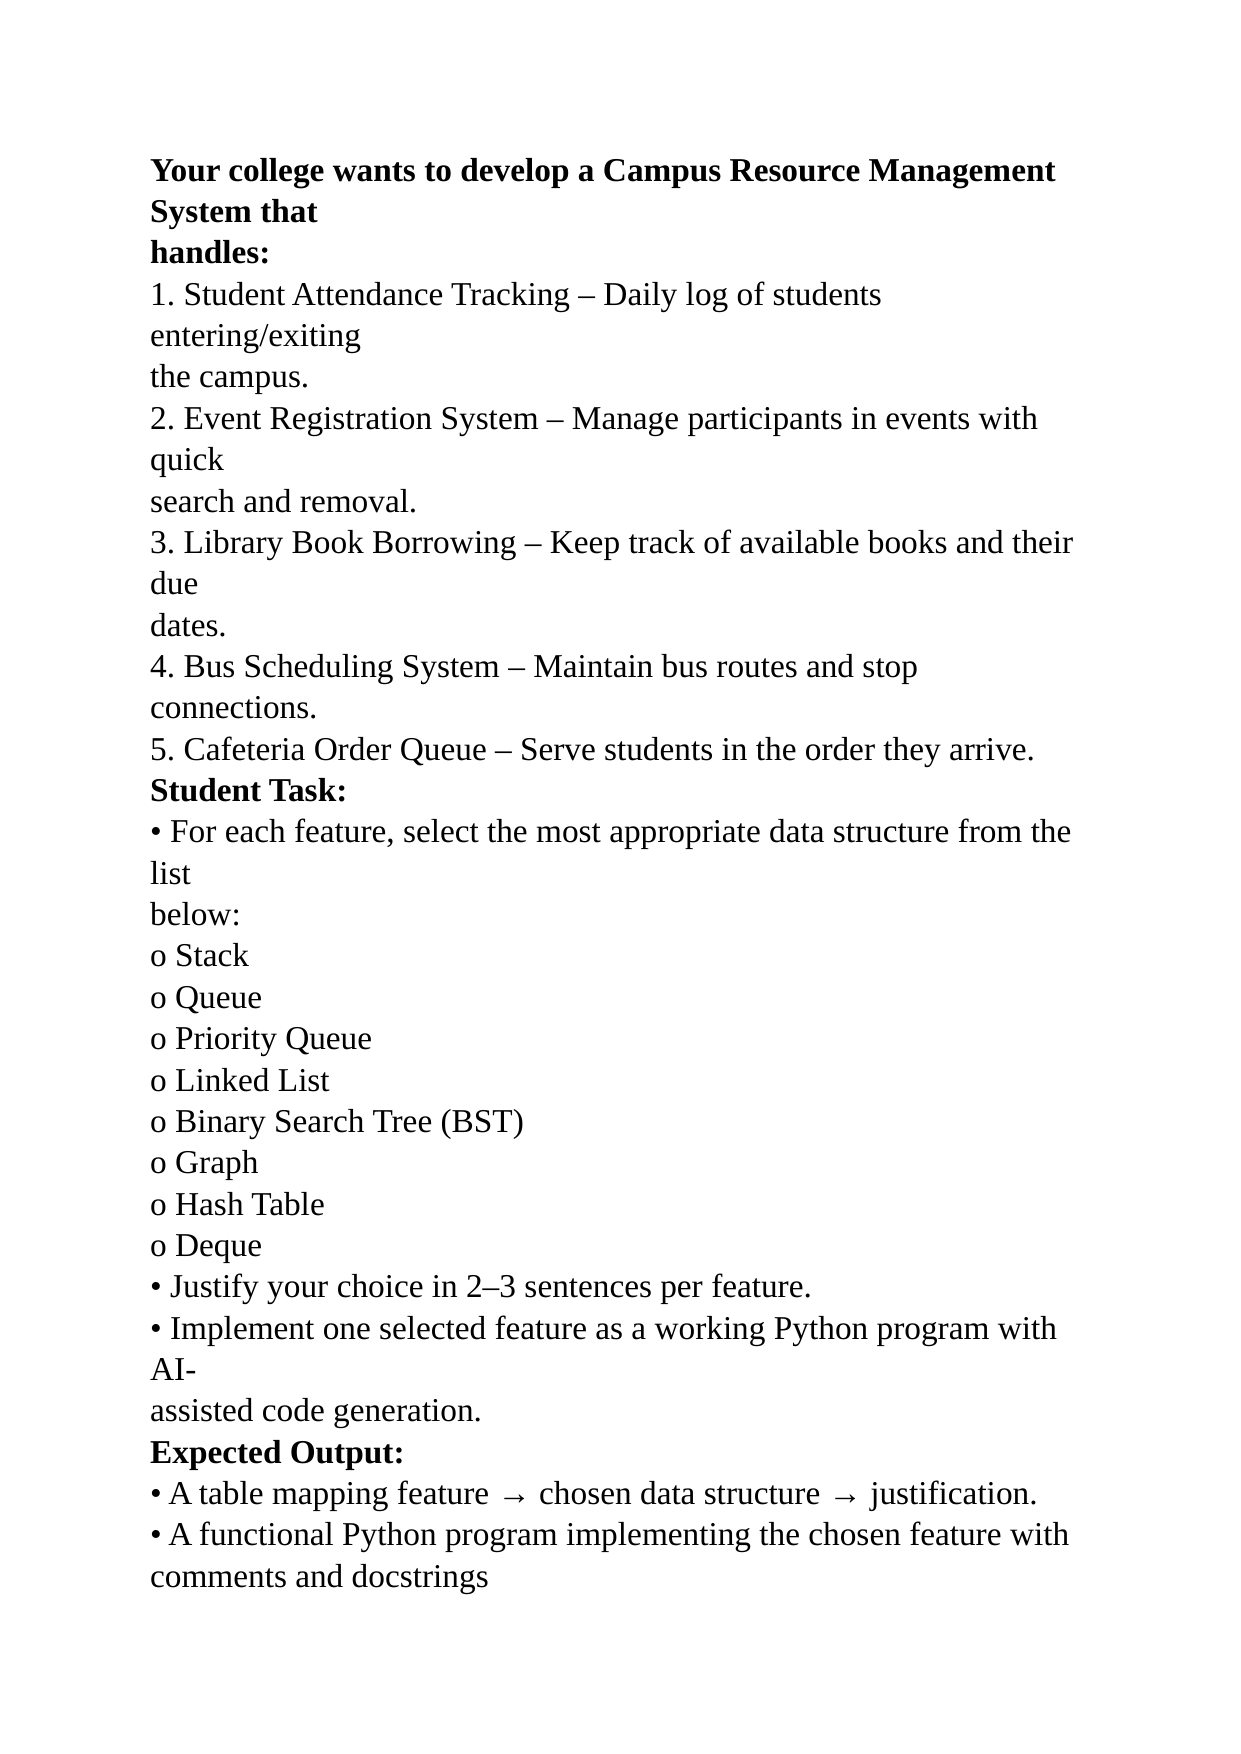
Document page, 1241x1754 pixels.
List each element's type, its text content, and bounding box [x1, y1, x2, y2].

text Your college wants to develop a Campus Resource Management System that handles: 1. Student Attendance Tracking – Daily log of students entering/exiting the campus. 2. Event Registration System – Manage participants in events with quick search and removal. 3. Library Book Borrowing – Keep track of available books and their due dates. 4. Bus Scheduling System – Maintain bus routes and stop connections. 5. Cafeteria Order Queue – Serve students in the order they arrive. Student Task: • For each feature, select the most appropriate data structure from the list below: o Stack o Queue o Priority Queue o Linked List o Binary Search Tree (BST) o Graph o Hash Table o Deque • Justify your choice in 2–3 sentences per feature. • Implement one selected feature as a working Python program with AI- assisted code generation. Expected Output: • A table mapping feature → chosen data structure → justification. • A functional Python program implementing the chosen feature with comments and docstrings [150, 150, 1090, 1594]
